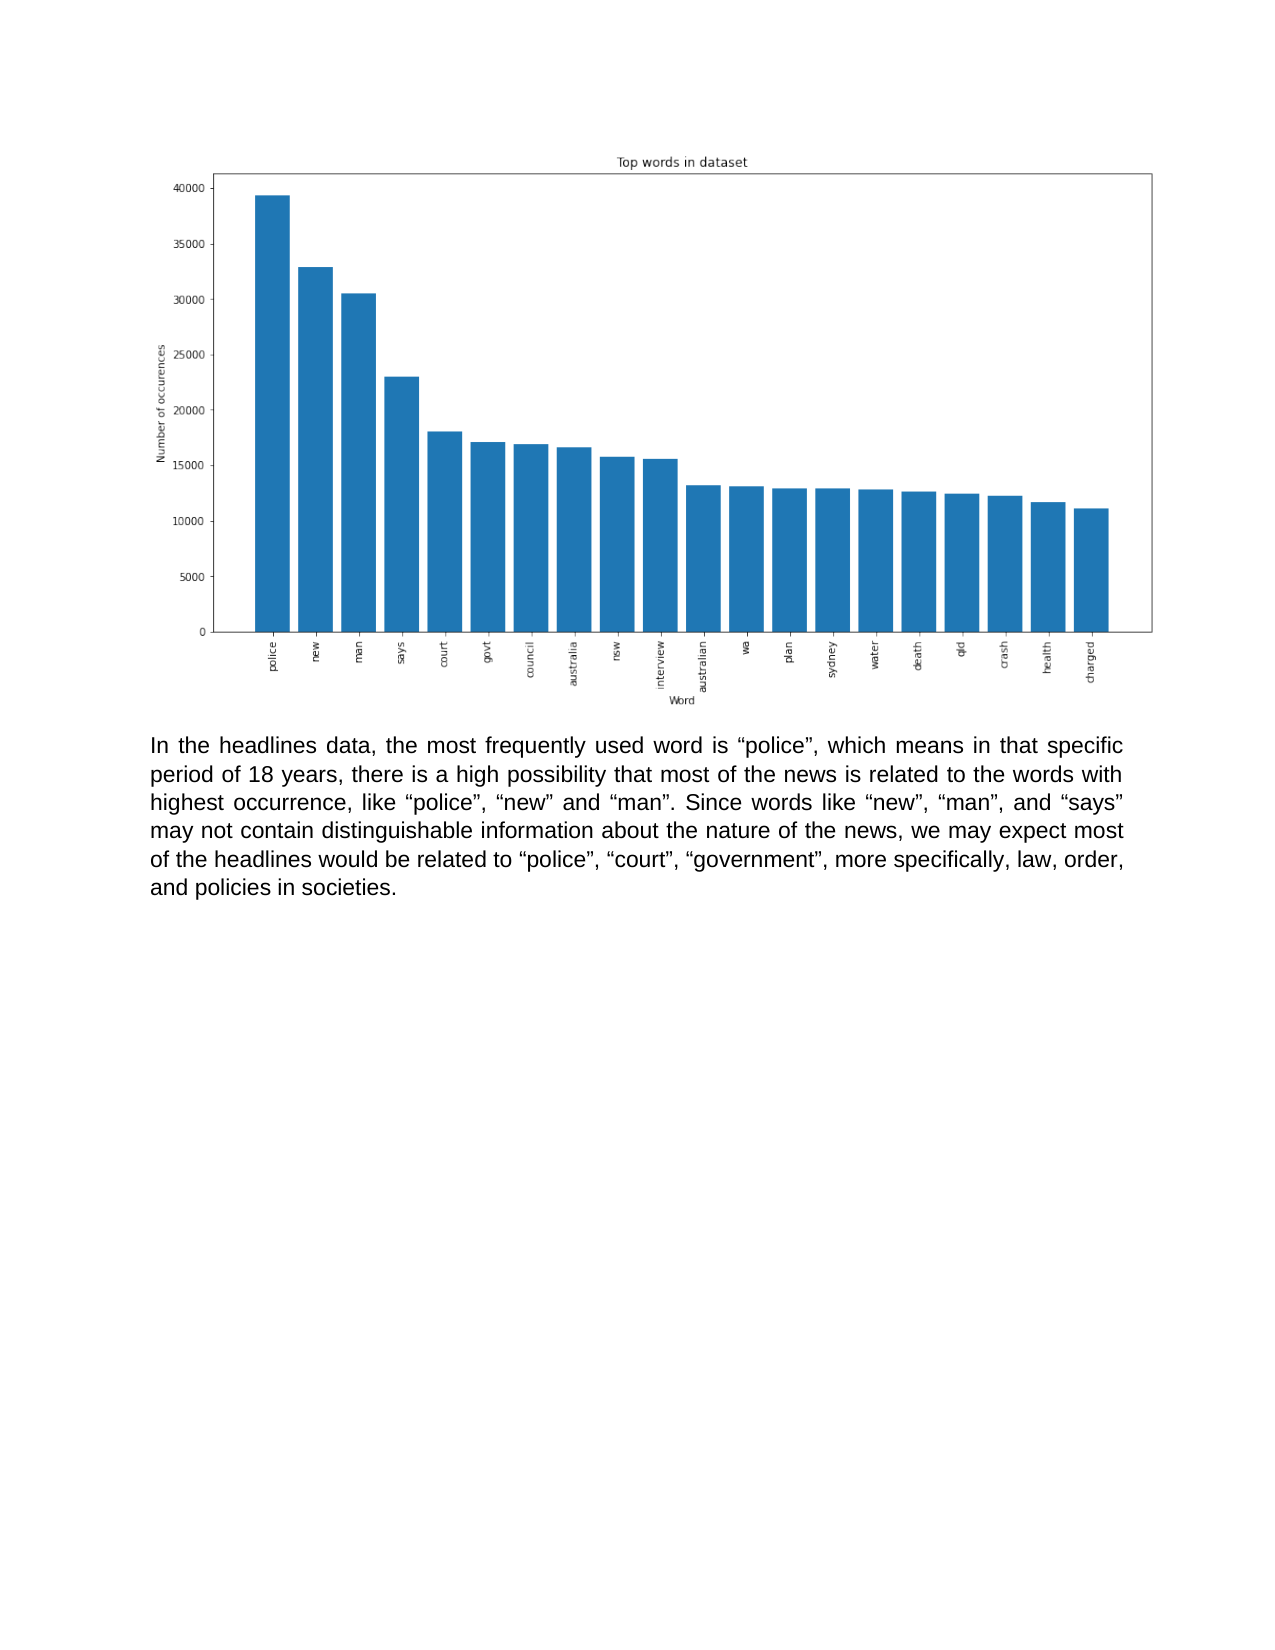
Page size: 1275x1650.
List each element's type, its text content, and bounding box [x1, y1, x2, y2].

picture [150, 150, 1158, 714]
text In the headlines data, the most frequently used word is “police”, which means in that specific period of 18 years, there is a high possibility that most of the news is related to the words with highest occurrence, like “police”, “new” and “man”. Since words like “new”, “man”, and “says” may not contain distinguishable information about the nature of the news, we may expect most of the headlines would be related to “police”, “court”, “government”, more specifically, law, order, and policies in societies. [150, 732, 1125, 901]
